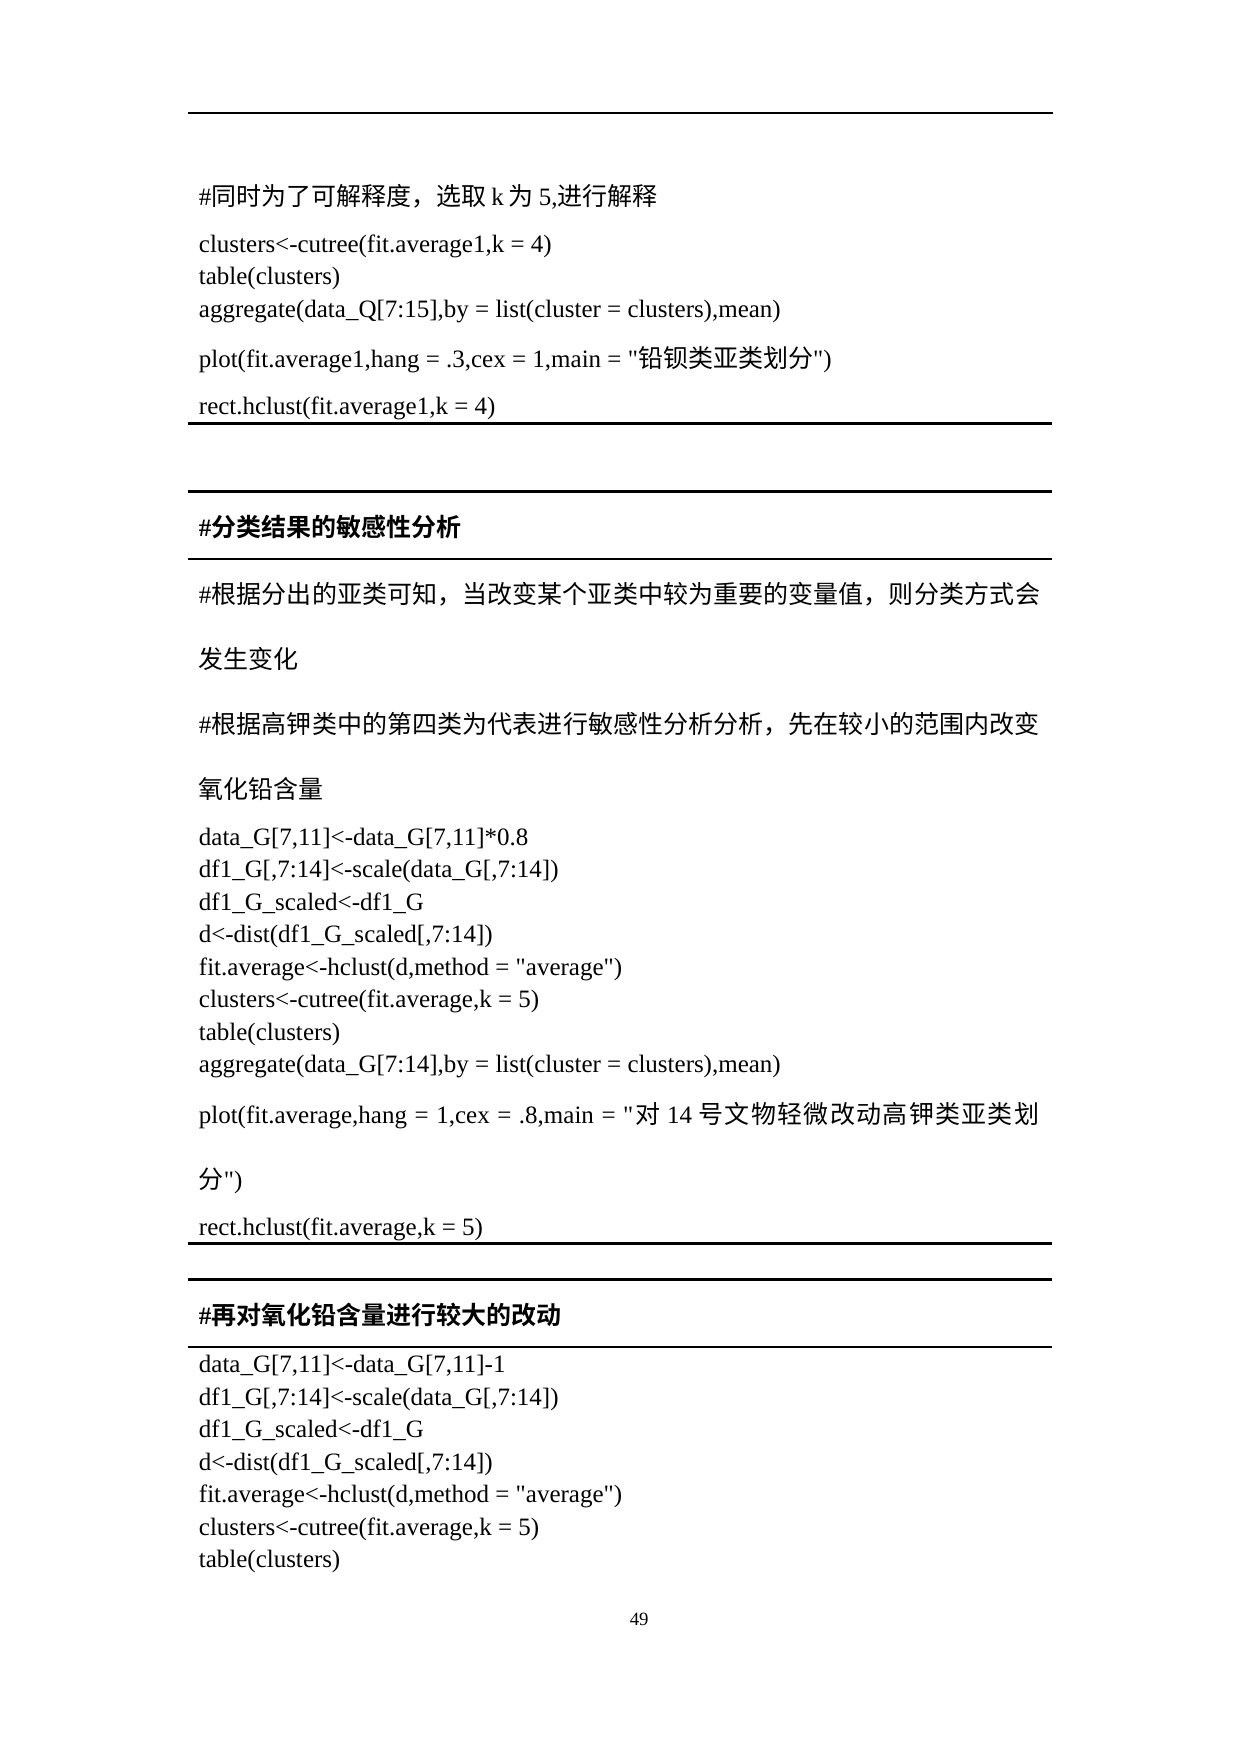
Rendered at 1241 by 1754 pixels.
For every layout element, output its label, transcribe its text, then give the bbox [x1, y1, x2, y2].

table_cell rect.hclust(fit.average,k = 5) [188, 1210, 1052, 1242]
table_cell plot(fit.average1,hang = .3,cex = 1,main = "铅钡类亚类划分") [188, 325, 1052, 389]
table_cell table(clusters) [188, 260, 1052, 292]
table_cell fit.average<-hclust(d,method = "average") [188, 1478, 1052, 1510]
table_cell rect.hclust(fit.average1,k = 4) [188, 390, 1052, 422]
table_cell df1_G_scaled<-df1_G [188, 1413, 1052, 1445]
table_cell d<-dist(df1_G_scaled[,7:14]) [188, 917, 1052, 950]
table_cell #同时为了可解释度，选取k为5,进行解释 [188, 162, 1052, 227]
table_cell aggregate(data_Q[7:15],by = list(cluster = clusters),mean) [188, 292, 1052, 324]
table_cell aggregate(data_G[7:14],by = list(cluster = clusters),mean) [188, 1047, 1052, 1080]
table_cell fit.average<-hclust(d,method = "average") [188, 950, 1052, 982]
table_cell df1_G_scaled<-df1_G [188, 885, 1052, 917]
table_cell #根据高钾类中的第四类为代表进行敏感性分析分析，先在较小的范围内改变氧化铅含量 [188, 690, 1052, 820]
table_cell clusters<-cutree(fit.average1,k = 4) [188, 227, 1052, 259]
table_cell data_G[7,11]<-data_G[7,11]-1 [188, 1348, 1052, 1380]
table_header #分类结果的敏感性分析 [188, 493, 1052, 558]
table_cell #根据分出的亚类可知，当改变某个亚类中较为重要的变量值，则分类方式会发生变化 [188, 560, 1052, 690]
table_cell df1_G[,7:14]<-scale(data_G[,7:14]) [188, 852, 1052, 885]
table_cell df1_G[,7:14]<-scale(data_G[,7:14]) [188, 1380, 1052, 1413]
table_cell data_G[7,11]<-data_G[7,11]*0.8 [188, 820, 1052, 852]
table_cell plot(fit.average,hang = 1,cex = .8,main = "对14号文物轻微改动高钾类亚类划分") [188, 1080, 1052, 1210]
table_header #再对氧化铅含量进行较大的改动 [188, 1281, 1052, 1346]
table_cell clusters<-cutree(fit.average,k = 5) [188, 1510, 1052, 1543]
table_cell clusters<-cutree(fit.average,k = 5) [188, 982, 1052, 1015]
table_cell d<-dist(df1_G_scaled[,7:14]) [188, 1445, 1052, 1478]
table_cell table(clusters) [188, 1543, 1052, 1575]
table_cell table(clusters) [188, 1015, 1052, 1047]
